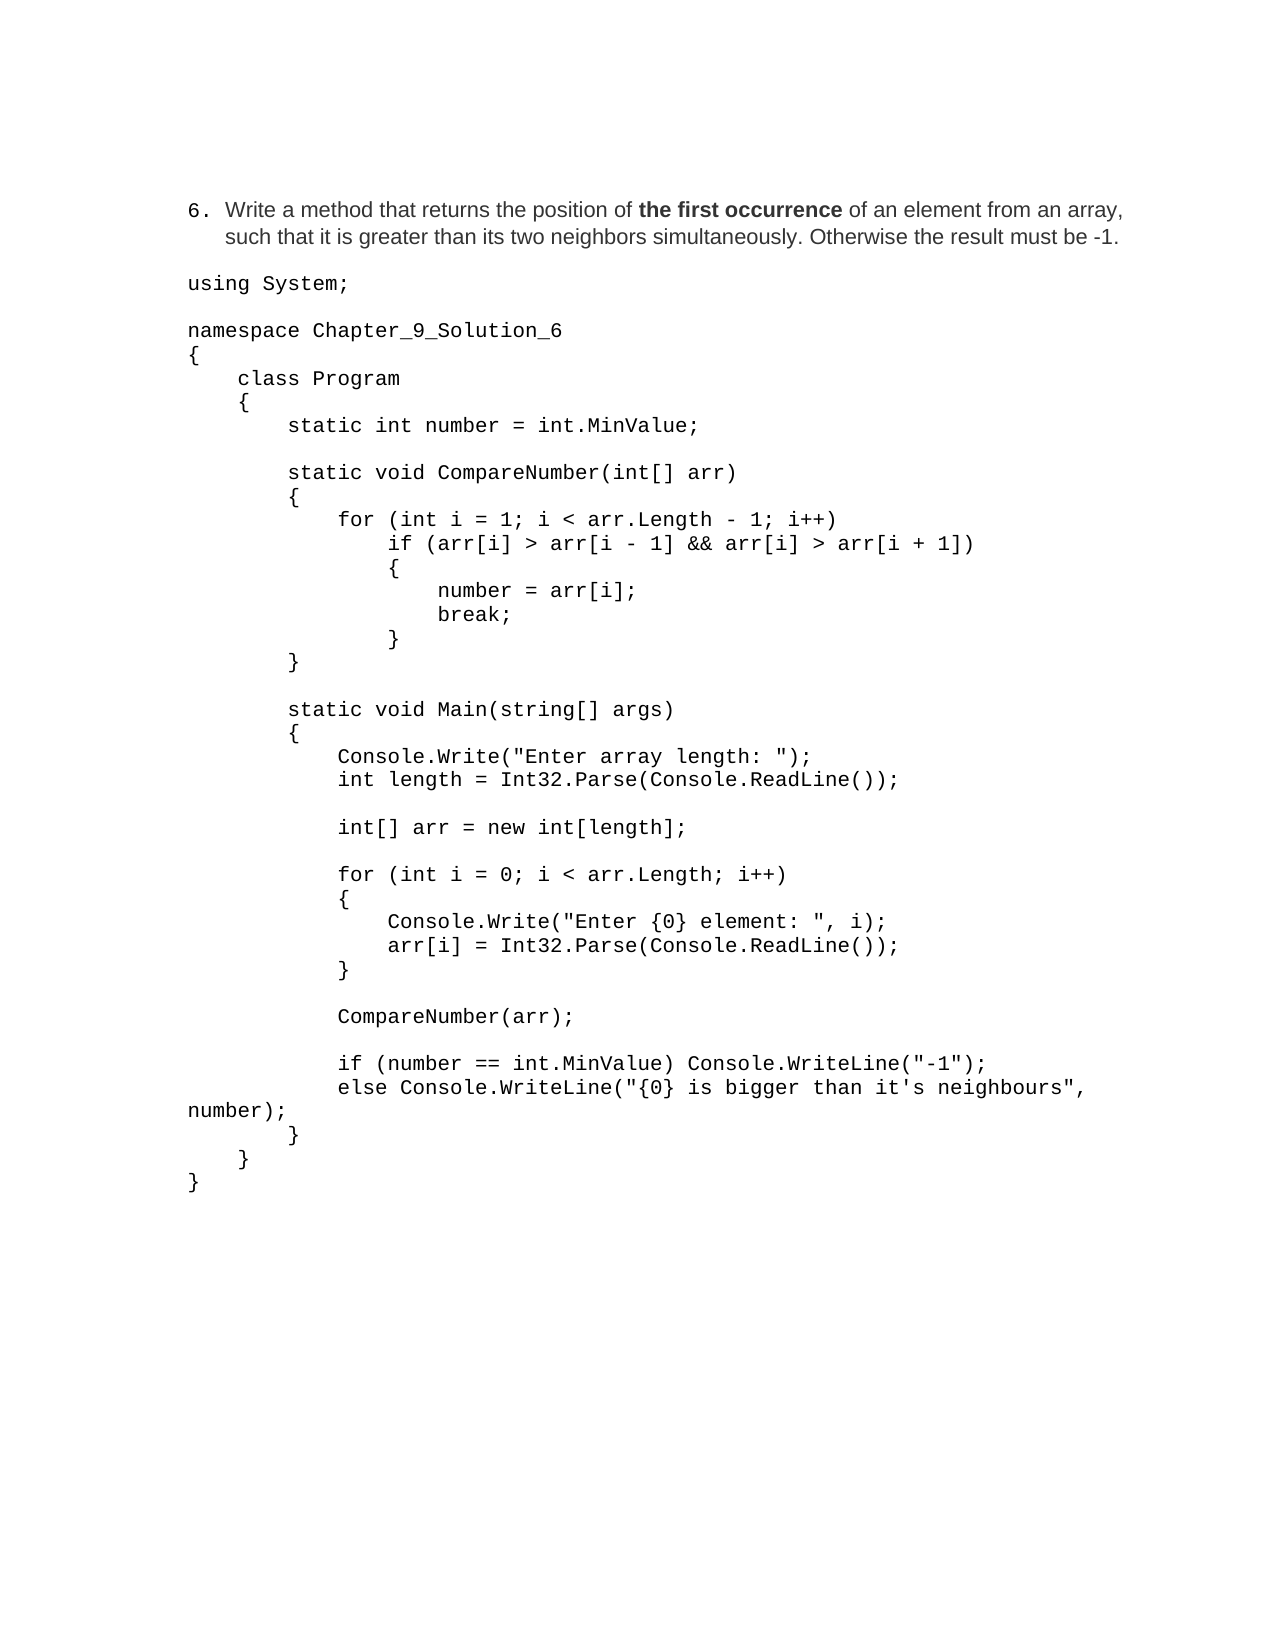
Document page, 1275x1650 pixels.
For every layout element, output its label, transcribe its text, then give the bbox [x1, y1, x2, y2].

text else Console.WriteLine("{0} is bigger than it's neighbours", number); [187, 1077, 1125, 1124]
text } [187, 1171, 1125, 1195]
text if (arr[i] > arr[i - 1] && arr[i] > arr[i + 1]) [187, 533, 1125, 557]
text namespace Chapter_9_Solution_6 [187, 320, 1125, 344]
text arr[i] = Int32.Parse(Console.ReadLine()); [187, 935, 1125, 959]
text { [187, 557, 1125, 580]
text { [187, 888, 1125, 911]
text { [187, 344, 1125, 367]
text number = arr[i]; [187, 580, 1125, 604]
text static void Main(string[] args) [187, 698, 1125, 722]
text if (number == int.MinValue) Console.WriteLine("-1"); [187, 1053, 1125, 1077]
text static int number = int.MinValue; [187, 415, 1125, 438]
text { [187, 722, 1125, 746]
text using System; [187, 273, 1125, 297]
text } [187, 628, 1125, 651]
text } [187, 1148, 1125, 1171]
text Console.Write("Enter {0} element: ", i); [187, 911, 1125, 935]
text for (int i = 1; i < arr.Length - 1; i++) [187, 509, 1125, 533]
text Console.Write("Enter array length: "); [187, 746, 1125, 769]
text int length = Int32.Parse(Console.ReadLine()); [187, 769, 1125, 793]
text for (int i = 0; i < arr.Length; i++) [187, 864, 1125, 888]
text static void CompareNumber(int[] arr) [187, 462, 1125, 486]
text class Program [187, 367, 1125, 391]
text { [187, 391, 1125, 415]
text CompareNumber(arr); [187, 1006, 1125, 1029]
list Write a method that returns the position of the first occurrence of an element from an array, such that it is greater than its two neighbors simultaneously. Otherwise the result must be -1. [187, 197, 1125, 249]
text int[] arr = new int[length]; [187, 817, 1125, 840]
text } [187, 959, 1125, 982]
text } [187, 651, 1125, 675]
text break; [187, 604, 1125, 628]
text { [187, 486, 1125, 509]
text } [187, 1124, 1125, 1148]
